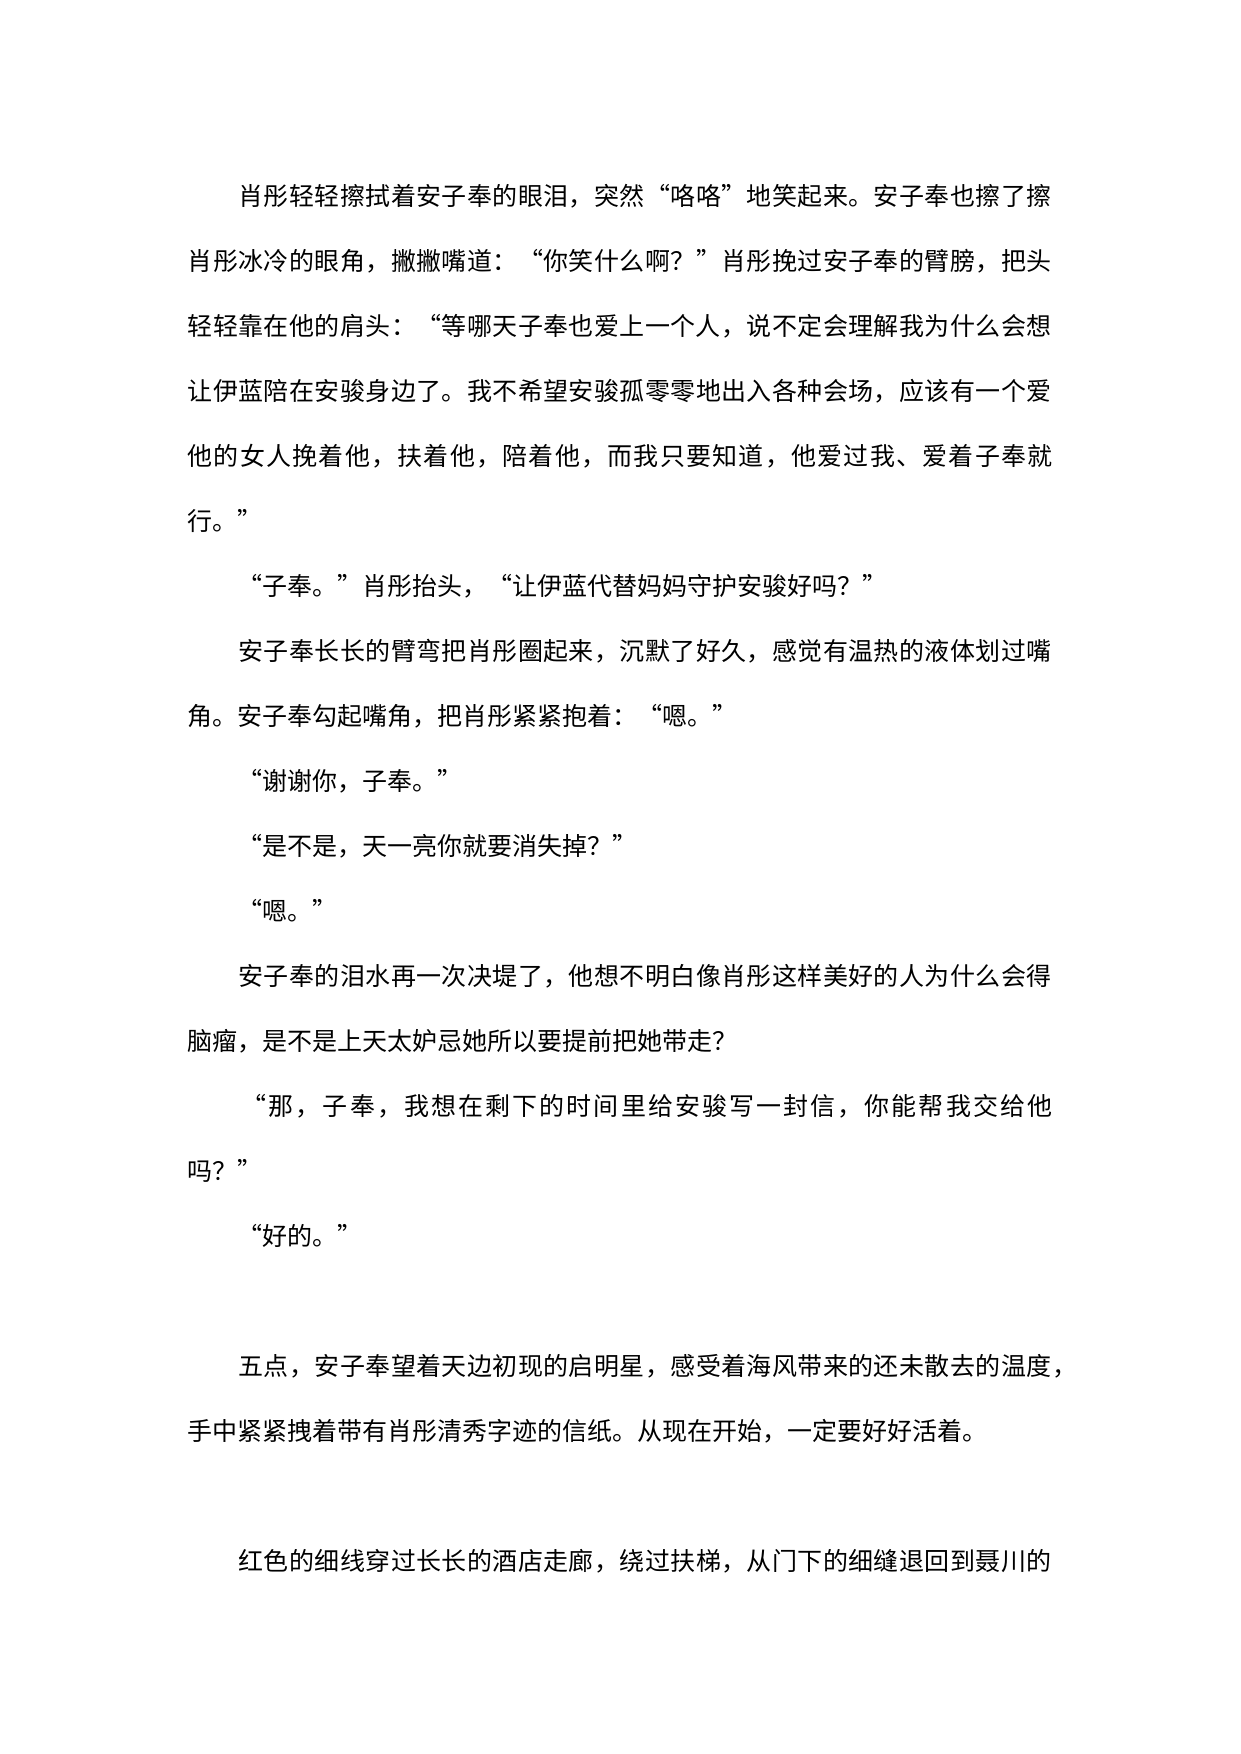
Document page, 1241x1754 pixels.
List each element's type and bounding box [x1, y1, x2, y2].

list [187, 162, 1053, 1592]
